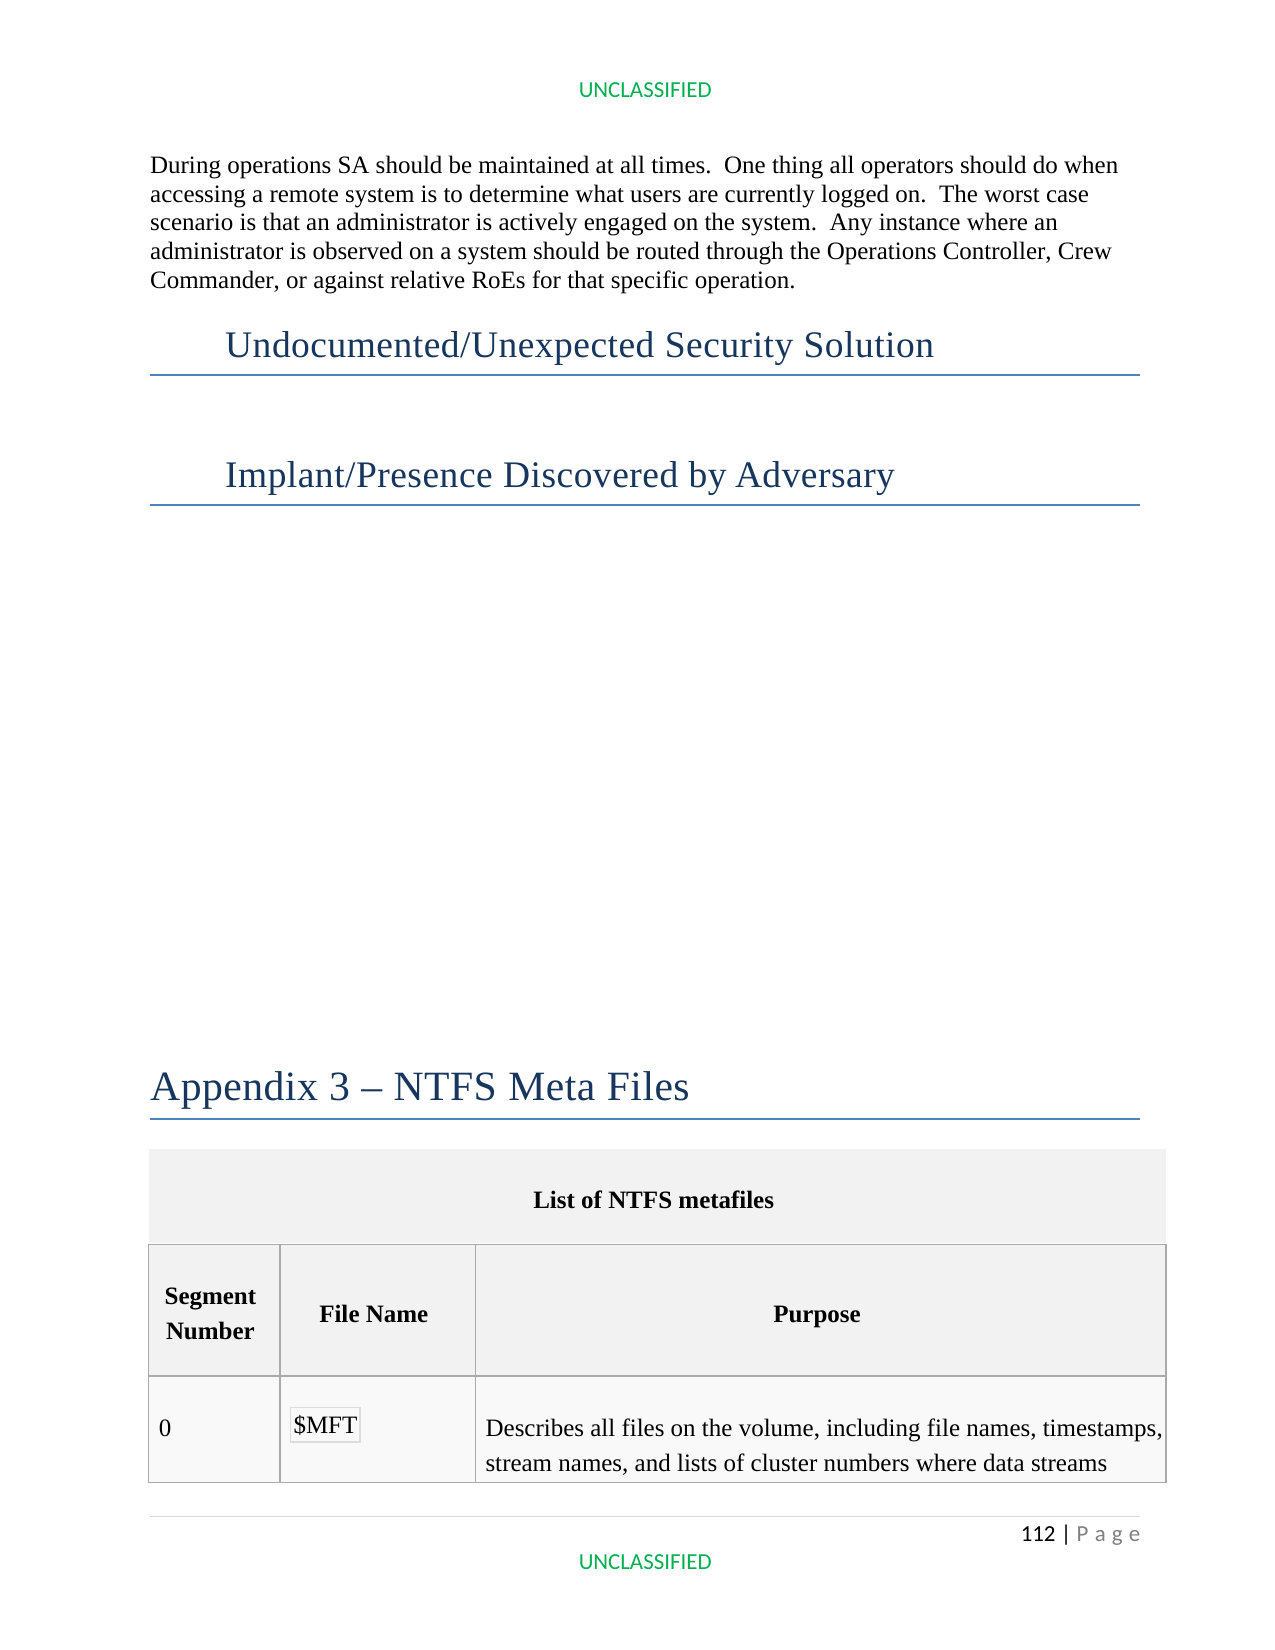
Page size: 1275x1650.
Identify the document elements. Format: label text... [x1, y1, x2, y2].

table_cell $MFT [281, 1377, 475, 1482]
table_cell Purpose [476, 1245, 1165, 1375]
table_cell 0 [149, 1377, 279, 1482]
title Implant/Presence Discovered by Adversary [150, 453, 1140, 504]
title Appendix 3 – NTFS Meta Files [150, 1061, 1140, 1118]
title Undocumented/Unexpected Security Solution [150, 322, 1140, 374]
table_cell File Name [281, 1245, 475, 1375]
table_cell Segment Number [149, 1245, 279, 1375]
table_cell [476, 1377, 1165, 1482]
table_header List of NTFS metafiles [149, 1149, 1166, 1243]
text During operations SA should be maintained at all times. One thing all operators should do when accessing a remote system is to determine what users are currently logged on. The worst case scenario is that an administrator is actively engaged on the system. Any instance where an administrator is observed on a system should be routed through the Operations Controller, Crew Commander, or against relative RoEs for that specific operation. [150, 150, 1140, 294]
